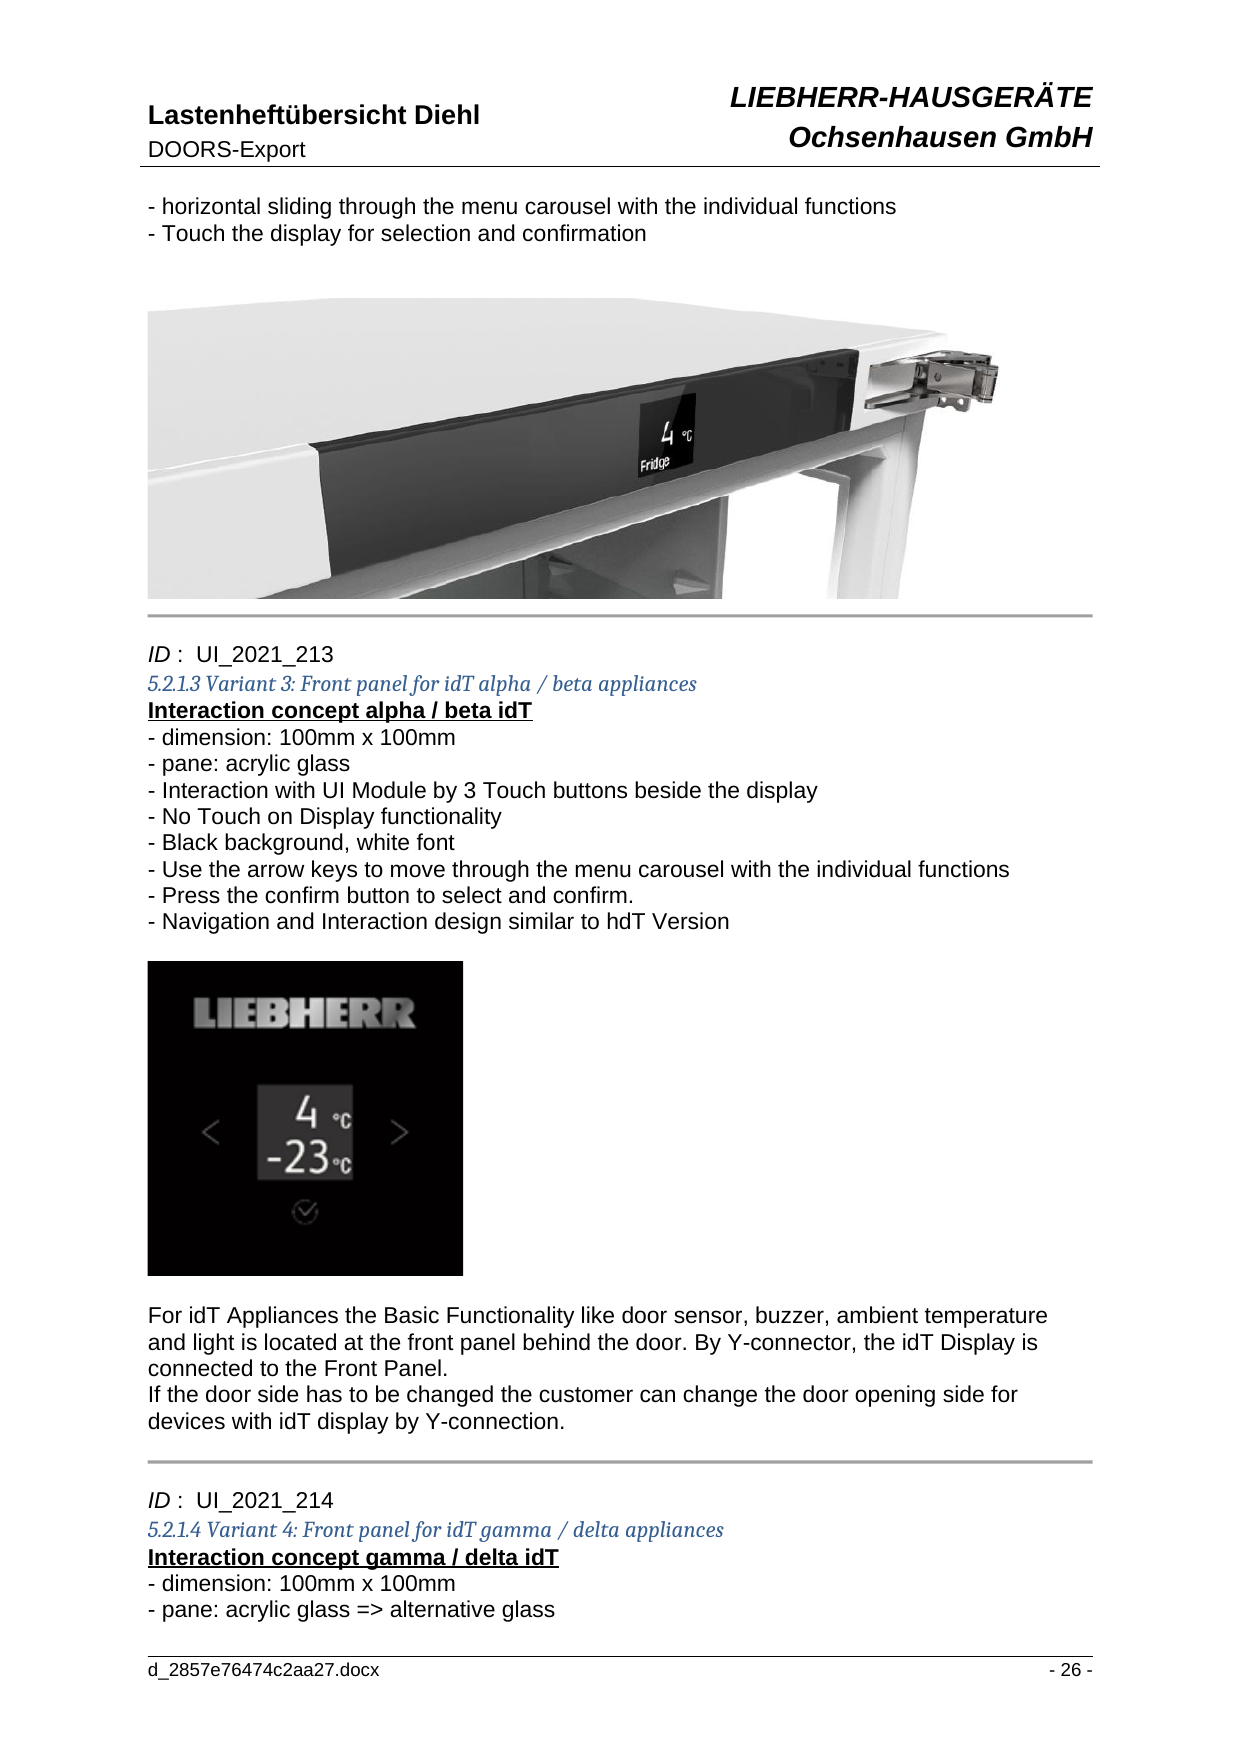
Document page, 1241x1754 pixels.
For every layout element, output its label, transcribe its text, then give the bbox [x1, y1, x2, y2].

text If the door side has to be changed the customer can change the door opening side for devices with idT display by Y-connection. [148, 1381, 1093, 1434]
text - pane: acrylic glass [148, 750, 1093, 777]
text Interaction concept gamma / delta idT [148, 1544, 1093, 1570]
picture [147, 298, 1056, 614]
text - Touch the display for selection and confirmation [148, 219, 1093, 246]
subtitle 5.2.1.4 Variant 4: Front panel for idT gamma / delta appliances [148, 1517, 1093, 1544]
text Interaction concept alpha / beta idT [148, 697, 1093, 724]
text - No Touch on Display functionality [148, 803, 1093, 829]
text - Press the confirm button to select and confirm. [148, 882, 1093, 908]
text - dimension: 100mm x 100mm [148, 724, 1093, 750]
text ID : UI_2021_214 [148, 1487, 1093, 1513]
text - dimension: 100mm x 100mm [148, 1570, 1093, 1596]
text - Black background, white font [148, 829, 1093, 856]
text - Interaction with UI Module by 3 Touch buttons beside the display [148, 777, 1093, 803]
picture [147, 961, 464, 1276]
text ID : UI_2021_213 [148, 641, 1093, 667]
text - Use the arrow keys to move through the menu carousel with the individual functions [148, 856, 1093, 882]
text - pane: acrylic glass => alternative glass [148, 1596, 1093, 1623]
text - horizontal sliding through the menu carousel with the individual functions [148, 193, 1093, 219]
subtitle 5.2.1.3 Variant 3: Front panel for idT alpha / beta appliances [148, 671, 1093, 697]
text For idT Appliances the Basic Functionality like door sensor, buzzer, ambient temperature and light is located at the front panel behind the door. By Y-connector, the idT Display is connected to the Front Panel. [148, 1302, 1093, 1381]
text - Navigation and Interaction design similar to hdT Version [148, 908, 1093, 935]
